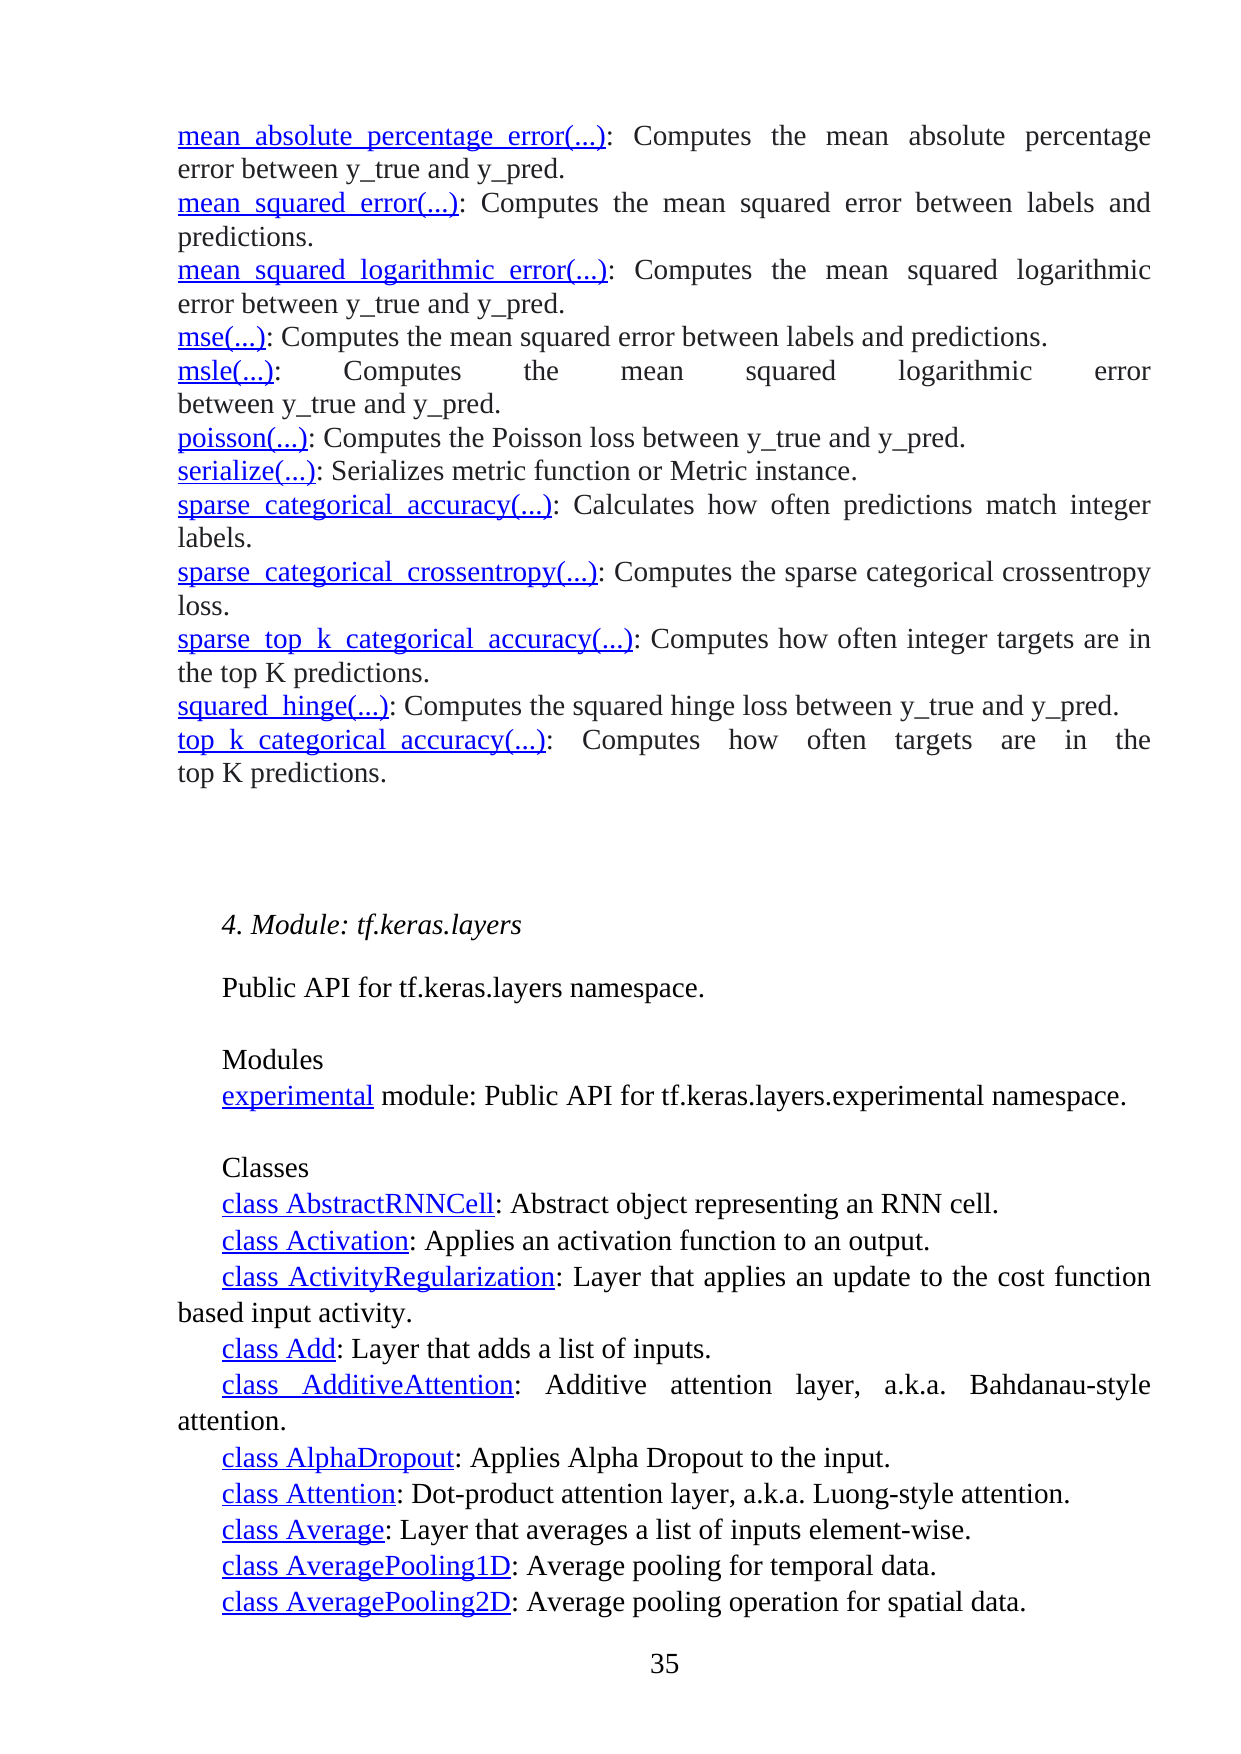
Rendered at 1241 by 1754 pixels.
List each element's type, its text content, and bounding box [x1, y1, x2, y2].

text Modules [177, 1042, 1152, 1076]
text class Activation: Applies an activation function to an output. [177, 1223, 1152, 1256]
text class AveragePooling2D: Average pooling operation for spatial data. [177, 1584, 1152, 1618]
text mse(...): Computes the mean squared error between labels and predictions. [177, 319, 1152, 353]
text class AveragePooling1D: Average pooling for temporal data. [177, 1548, 1152, 1582]
text class Average: Layer that averages a list of inputs element-wise. [177, 1512, 1152, 1546]
text poisson(...): Computes the Poisson loss between y_true and y_pred. [177, 420, 1152, 453]
text squared_hinge(...): Computes the squared hinge loss between y_true and y_pred. [177, 688, 1152, 722]
subtitle 4. Module: tf.keras.layers [177, 907, 1152, 941]
text class AdditiveAttention: Additive attention layer, a.k.a. Bahdanau-style attention. [177, 1367, 1152, 1437]
text class AbstractRNNCell: Abstract object representing an RNN cell. [177, 1187, 1152, 1220]
text sparse_categorical_accuracy(...): Calculates how often predictions match integer labels. [177, 487, 1152, 554]
text class ActivityRegularization: Layer that applies an update to the cost function based input activity. [177, 1259, 1152, 1329]
text mean_squared_error(...): Computes the mean squared error between labels and predictions. [177, 185, 1152, 252]
text sparse_categorical_crossentropy(...): Computes the sparse categorical crossentropy loss. [177, 554, 1152, 621]
text class Add: Layer that adds a list of inputs. [177, 1331, 1152, 1365]
text mean_absolute_percentage_error(...): Computes the mean absolute percentage error between y_true and y_pred. [177, 118, 1152, 185]
text experimental module: Public API for tf.keras.layers.experimental namespace. [177, 1078, 1152, 1112]
text Classes [177, 1151, 1152, 1184]
text sparse_top_k_categorical_accuracy(...): Computes how often integer targets are in the top K predictions. [177, 621, 1152, 688]
text mean_squared_logarithmic_error(...): Computes the mean squared logarithmic error between y_true and y_pred. [177, 252, 1152, 319]
text serialize(...): Serializes metric function or Metric instance. [177, 453, 1152, 487]
text msle(...): Computes the mean squared logarithmic error between y_true and y_pred. [177, 353, 1152, 420]
text class AlphaDropout: Applies Alpha Dropout to the input. [177, 1440, 1152, 1473]
text top_k_categorical_accuracy(...): Computes how often targets are in the top K predictions. [177, 722, 1152, 789]
text Public API for tf.keras.layers namespace. [177, 970, 1152, 1003]
text class Attention: Dot-product attention layer, a.k.a. Luong-style attention. [177, 1476, 1152, 1509]
